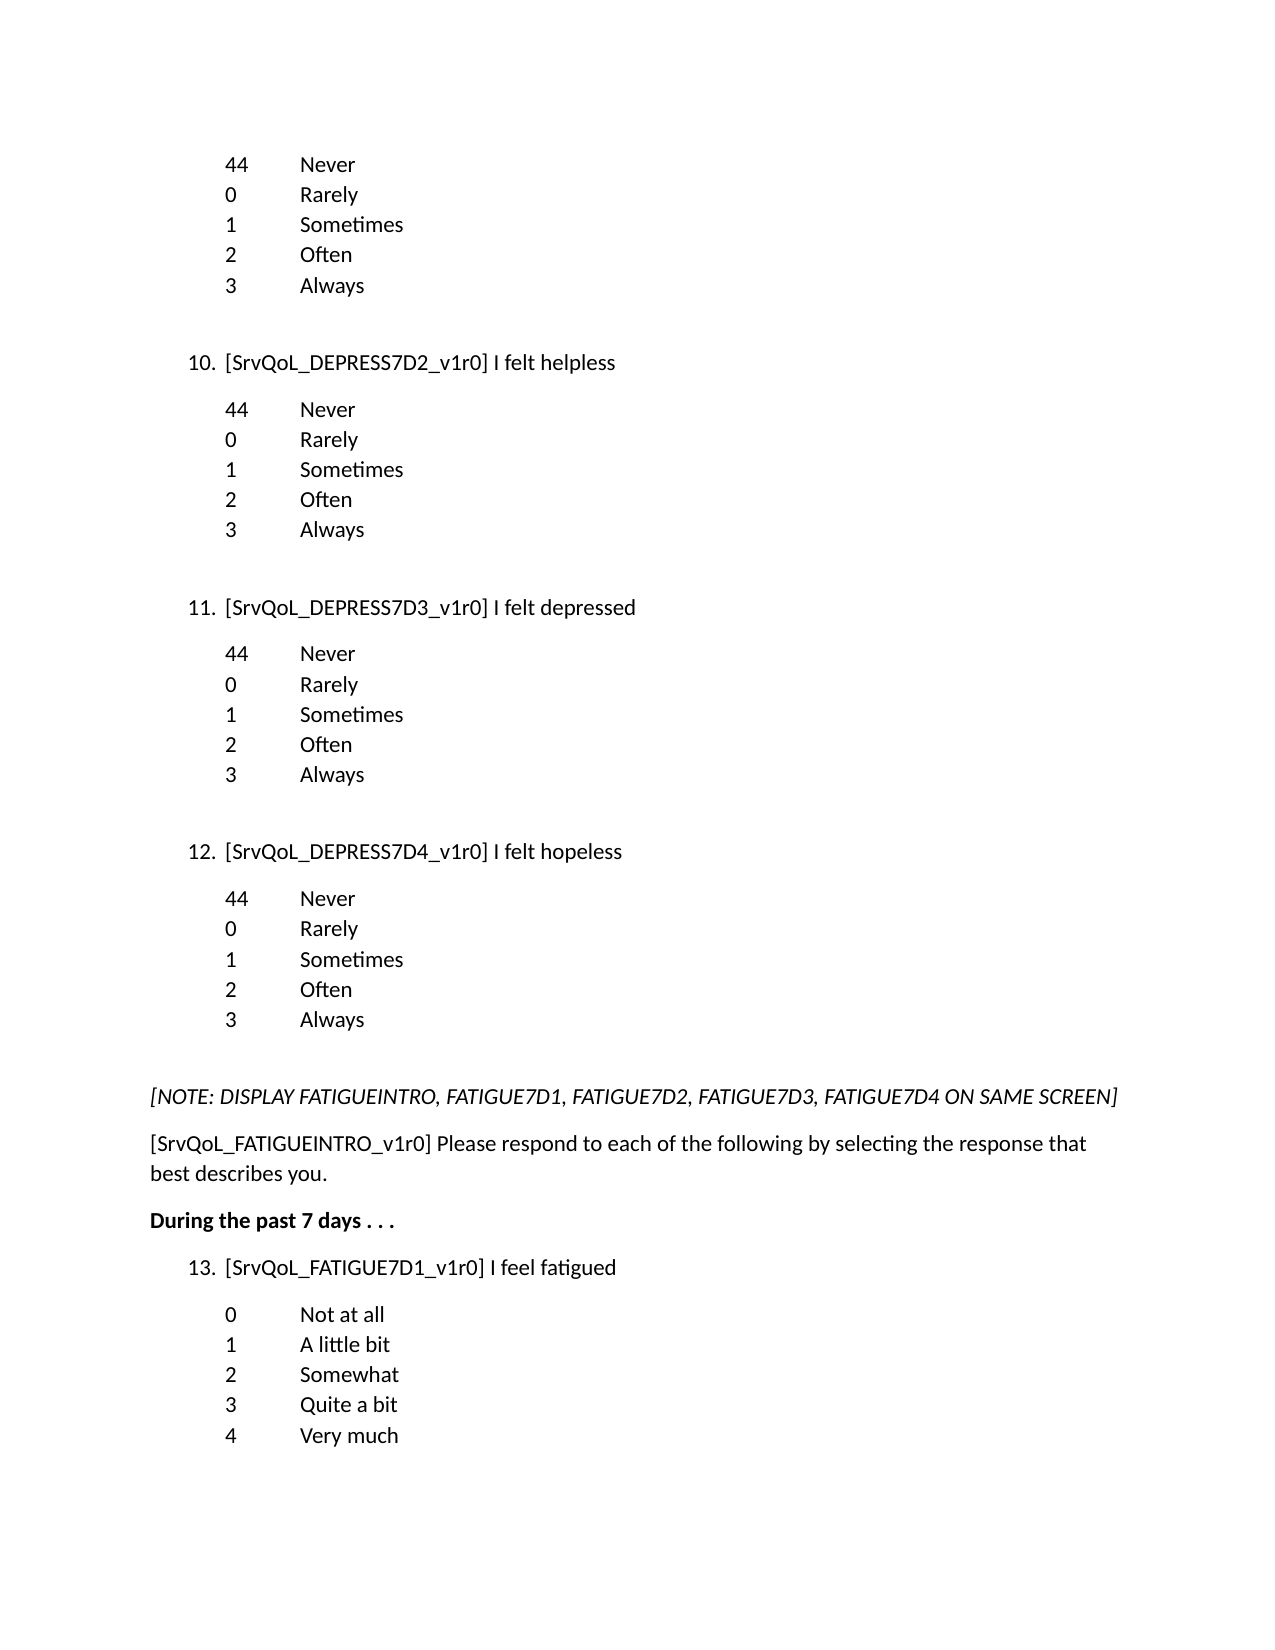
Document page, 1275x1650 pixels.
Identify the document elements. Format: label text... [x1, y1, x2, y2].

text 3 Quite a bit [150, 1391, 1125, 1419]
text 4 Very much [150, 1421, 1125, 1449]
list [SrvQoL_DEPRESS7D3_v1r0] I felt depressed [187, 593, 1125, 621]
text 0 Rarely [150, 425, 1125, 453]
text 44 Never [150, 639, 1125, 668]
text 3 Always [150, 760, 1125, 788]
text 1 A little bit [150, 1330, 1125, 1358]
text 2 Often [150, 730, 1125, 758]
text 3 Always [150, 271, 1125, 299]
text 1 Sometimes [150, 945, 1125, 973]
text 3 Always [150, 516, 1125, 544]
text 0 Rarely [150, 914, 1125, 943]
text 1 Sometimes [150, 210, 1125, 238]
text 2 Often [150, 975, 1125, 1003]
text [NOTE: DISPLAY FATIGUEINTRO, FATIGUE7D1, FATIGUE7D2, FATIGUE7D3, FATIGUE7D4 ON SAME SCREEN] [150, 1082, 1125, 1110]
text 3 Always [150, 1005, 1125, 1033]
text 2 Somewhat [150, 1360, 1125, 1388]
text 0 Rarely [150, 180, 1125, 208]
text 1 Sometimes [150, 455, 1125, 483]
text 2 Often [150, 241, 1125, 269]
text 44 Never [150, 150, 1125, 178]
list [SrvQoL_FATIGUE7D1_v1r0] I feel fatigued [187, 1253, 1125, 1281]
list [SrvQoL_DEPRESS7D2_v1r0] I felt helpless [187, 348, 1125, 376]
text 0 Rarely [150, 670, 1125, 698]
text 0 Not at all [150, 1300, 1125, 1328]
text 1 Sometimes [150, 700, 1125, 728]
text 2 Often [150, 485, 1125, 513]
list [SrvQoL_DEPRESS7D4_v1r0] I felt hopeless [187, 837, 1125, 866]
text 44 Never [150, 884, 1125, 912]
text During the past 7 days . . . [150, 1206, 1125, 1234]
text [SrvQoL_FATIGUEINTRO_v1r0] Please respond to each of the following by selecting the response that best describes you. [150, 1129, 1125, 1187]
text 44 Never [150, 395, 1125, 423]
